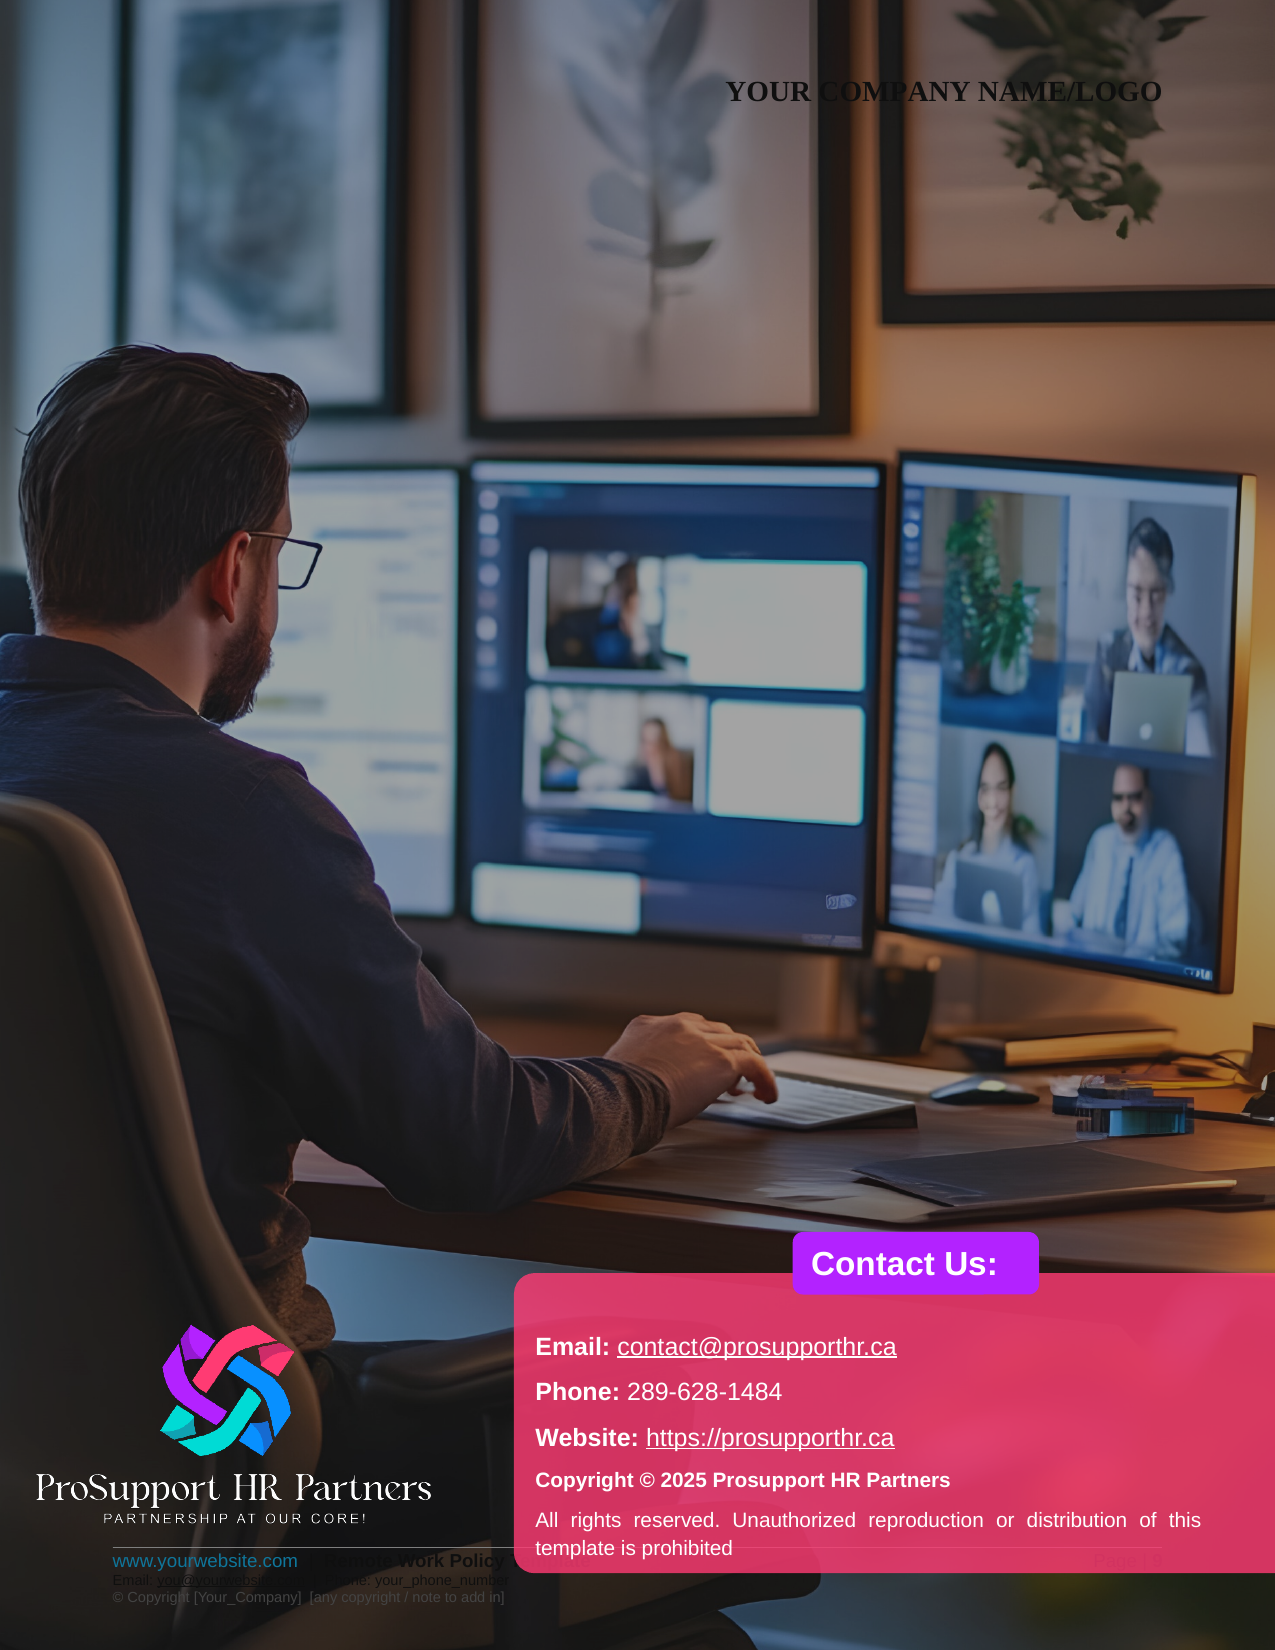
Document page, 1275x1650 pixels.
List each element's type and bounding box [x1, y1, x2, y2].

picture [36, 1324, 433, 1465]
